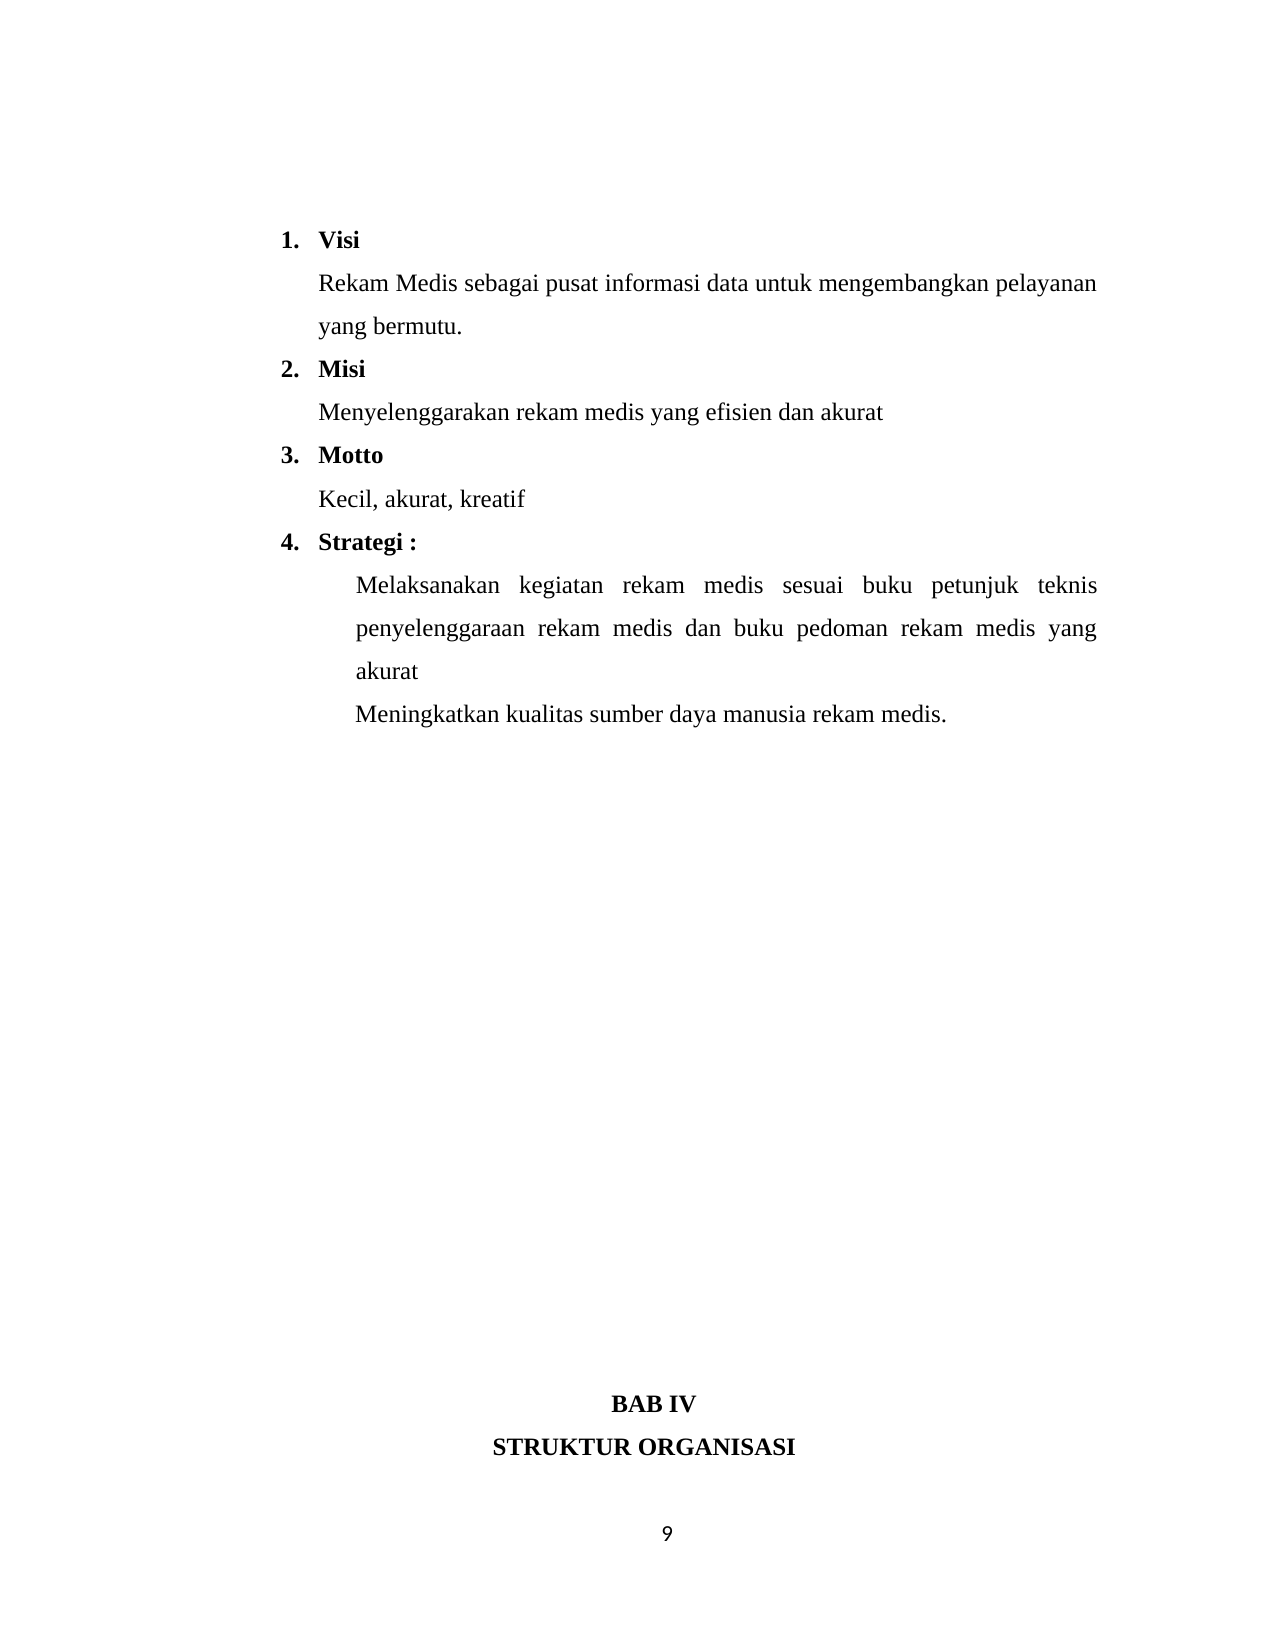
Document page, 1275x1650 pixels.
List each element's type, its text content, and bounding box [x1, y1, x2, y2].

list Visi [281, 225, 1098, 254]
text Meningkatkan kualitas sumber daya manusia rekam medis. [236, 699, 1098, 728]
list Strategi : [281, 527, 1098, 556]
list Kecil, akurat, kreatif [318, 484, 1098, 512]
list STRUKTUR ORGANISASI [387, 1432, 1098, 1461]
list Menyelenggarakan rekam medis yang efisien dan akurat [318, 397, 1098, 426]
text Melaksanakan kegiatan rekam medis sesuai buku petunjuk teknis penyelenggaraan rekam medis dan buku pedoman rekam medis yang akurat [356, 570, 1098, 685]
list Rekam Medis sebagai pusat informasi data untuk mengembangkan pelayanan yang bermutu. [318, 268, 1098, 340]
list Misi [281, 354, 1098, 383]
list BAB IV [537, 1389, 1098, 1418]
list Motto [281, 441, 1098, 469]
